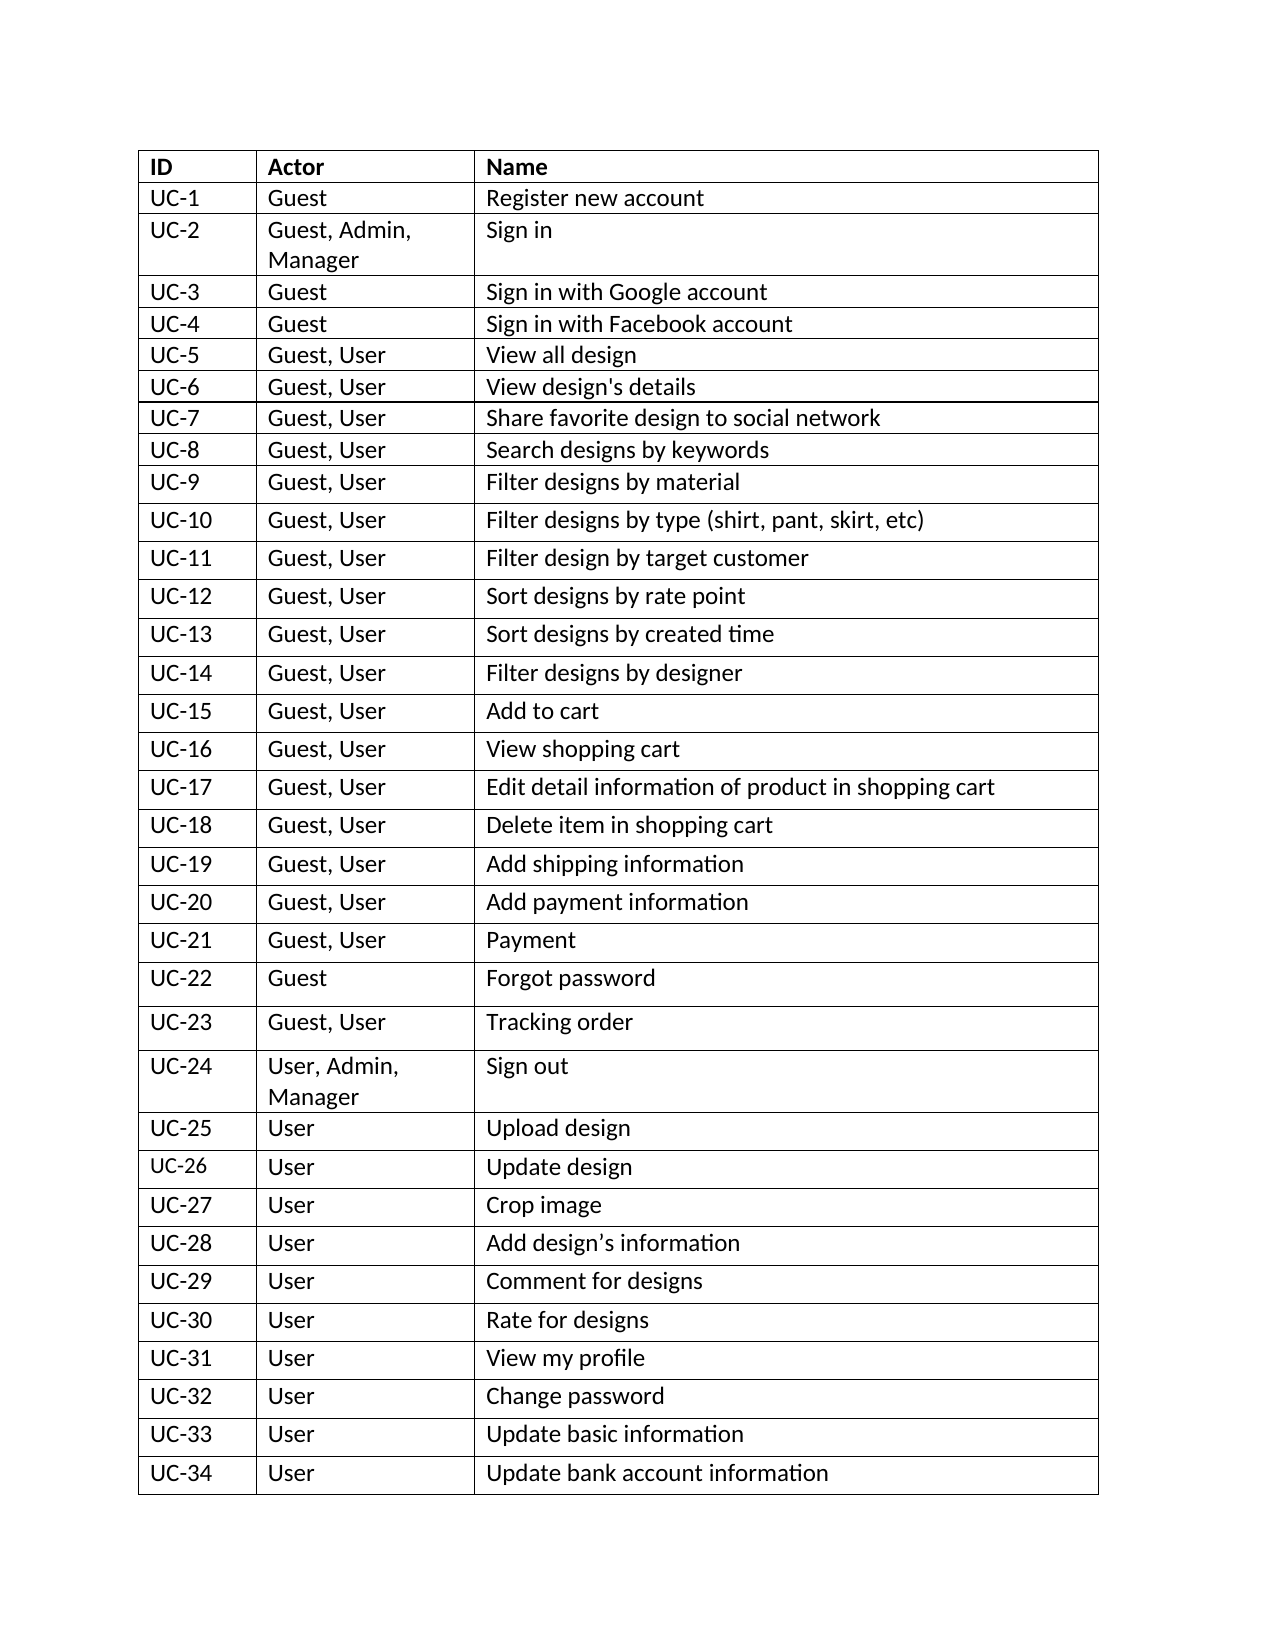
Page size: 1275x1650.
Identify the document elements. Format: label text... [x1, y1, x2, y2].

table_cell Register new account [475, 183, 1098, 213]
table_cell UC-16 [139, 733, 256, 770]
table_cell View all design [475, 339, 1098, 370]
table_cell Search designs by keywords [475, 434, 1098, 464]
table_cell UC-32 [139, 1380, 256, 1417]
table_cell Add payment information [475, 886, 1098, 923]
table_header Actor [257, 151, 474, 182]
table_cell Comment for designs [475, 1266, 1098, 1303]
table_cell Tracking order [475, 1007, 1098, 1049]
table_cell UC-31 [139, 1342, 256, 1379]
table_cell Add shipping information [475, 848, 1098, 885]
table_cell UC-1 [139, 183, 256, 213]
table_cell View shopping cart [475, 733, 1098, 770]
table_cell UC-6 [139, 371, 256, 401]
table_cell UC-28 [139, 1227, 256, 1264]
table_cell Guest, User [257, 771, 474, 809]
table_header Name [475, 151, 1098, 182]
table_cell User [257, 1227, 474, 1264]
table_cell Guest, User [257, 619, 474, 656]
table_cell Guest, User [257, 733, 474, 770]
table_cell User [257, 1342, 474, 1379]
table_cell Guest, User [257, 1007, 474, 1049]
table_cell UC-10 [139, 504, 256, 541]
table_cell Upload design [475, 1113, 1098, 1150]
table_header ID [139, 151, 256, 182]
table_cell Guest, User [257, 542, 474, 579]
table_cell Guest [257, 308, 474, 338]
table_cell Payment [475, 924, 1098, 962]
table_cell Guest [257, 963, 474, 1006]
table_cell UC-8 [139, 434, 256, 464]
table_cell Guest, User [257, 924, 474, 962]
table_cell UC-34 [139, 1457, 256, 1494]
table_cell Guest, User [257, 504, 474, 541]
table_cell User [257, 1304, 474, 1341]
table_cell UC-18 [139, 810, 256, 847]
table_cell Filter designs by type (shirt, pant, skirt, etc) [475, 504, 1098, 541]
table_cell UC-14 [139, 657, 256, 694]
table_cell Guest, Admin, Manager [257, 214, 474, 275]
table_cell UC-2 [139, 214, 256, 275]
table_cell UC-24 [139, 1051, 256, 1112]
table_cell Guest [257, 183, 474, 213]
table_cell UC-19 [139, 848, 256, 885]
table_cell Share favorite design to social network [475, 403, 1098, 433]
table_cell UC-25 [139, 1113, 256, 1150]
table_cell User [257, 1380, 474, 1417]
table_cell UC-26 [139, 1151, 256, 1188]
table_cell Sign in with Google account [475, 276, 1098, 307]
table_cell User [257, 1266, 474, 1303]
table_cell User, Admin, Manager [257, 1051, 474, 1112]
table_cell Crop image [475, 1189, 1098, 1226]
table_cell Guest, User [257, 848, 474, 885]
table_cell Filter designs by designer [475, 657, 1098, 694]
table_cell Guest, User [257, 339, 474, 370]
table_cell Forgot password [475, 963, 1098, 1006]
table_cell UC-3 [139, 276, 256, 307]
table_cell UC-9 [139, 466, 256, 503]
table_cell Add design’s information [475, 1227, 1098, 1264]
table_cell UC-7 [139, 403, 256, 433]
table_cell Guest, User [257, 886, 474, 923]
table_cell UC-27 [139, 1189, 256, 1226]
table_cell Update design [475, 1151, 1098, 1188]
table_cell UC-33 [139, 1419, 256, 1456]
table_cell Sign in [475, 214, 1098, 275]
table_cell Guest, User [257, 695, 474, 732]
table_cell User [257, 1113, 474, 1150]
table_cell UC-11 [139, 542, 256, 579]
table_cell Rate for designs [475, 1304, 1098, 1341]
table_cell Guest [257, 276, 474, 307]
table_cell Filter design by target customer [475, 542, 1098, 579]
table_cell User [257, 1189, 474, 1226]
table_cell UC-4 [139, 308, 256, 338]
table_cell Guest, User [257, 580, 474, 617]
table_cell User [257, 1419, 474, 1456]
table_cell Sort designs by created time [475, 619, 1098, 656]
table_cell Edit detail information of product in shopping cart [475, 771, 1098, 809]
table_cell UC-17 [139, 771, 256, 809]
table_cell User [257, 1457, 474, 1494]
table_cell Guest, User [257, 371, 474, 401]
table_cell UC-15 [139, 695, 256, 732]
table_cell Guest, User [257, 657, 474, 694]
table_cell Sign in with Facebook account [475, 308, 1098, 338]
table_cell UC-29 [139, 1266, 256, 1303]
table_cell UC-12 [139, 580, 256, 617]
table_cell Update bank account information [475, 1457, 1098, 1494]
table_cell Delete item in shopping cart [475, 810, 1098, 847]
table_cell UC-22 [139, 963, 256, 1006]
table_cell UC-23 [139, 1007, 256, 1049]
table_cell UC-5 [139, 339, 256, 370]
table_cell Update basic information [475, 1419, 1098, 1456]
table_cell UC-13 [139, 619, 256, 656]
table_cell Guest, User [257, 810, 474, 847]
table_cell View my profile [475, 1342, 1098, 1379]
table_cell Guest, User [257, 403, 474, 433]
table_cell Sign out [475, 1051, 1098, 1112]
table_cell User [257, 1151, 474, 1188]
table_cell Add to cart [475, 695, 1098, 732]
table_cell Guest, User [257, 434, 474, 464]
table_cell View design's details [475, 371, 1098, 401]
table_cell UC-30 [139, 1304, 256, 1341]
table_cell Change password [475, 1380, 1098, 1417]
table_cell Guest, User [257, 466, 474, 503]
table_cell UC-20 [139, 886, 256, 923]
table_cell Filter designs by material [475, 466, 1098, 503]
table_cell Sort designs by rate point [475, 580, 1098, 617]
table_cell UC-21 [139, 924, 256, 962]
